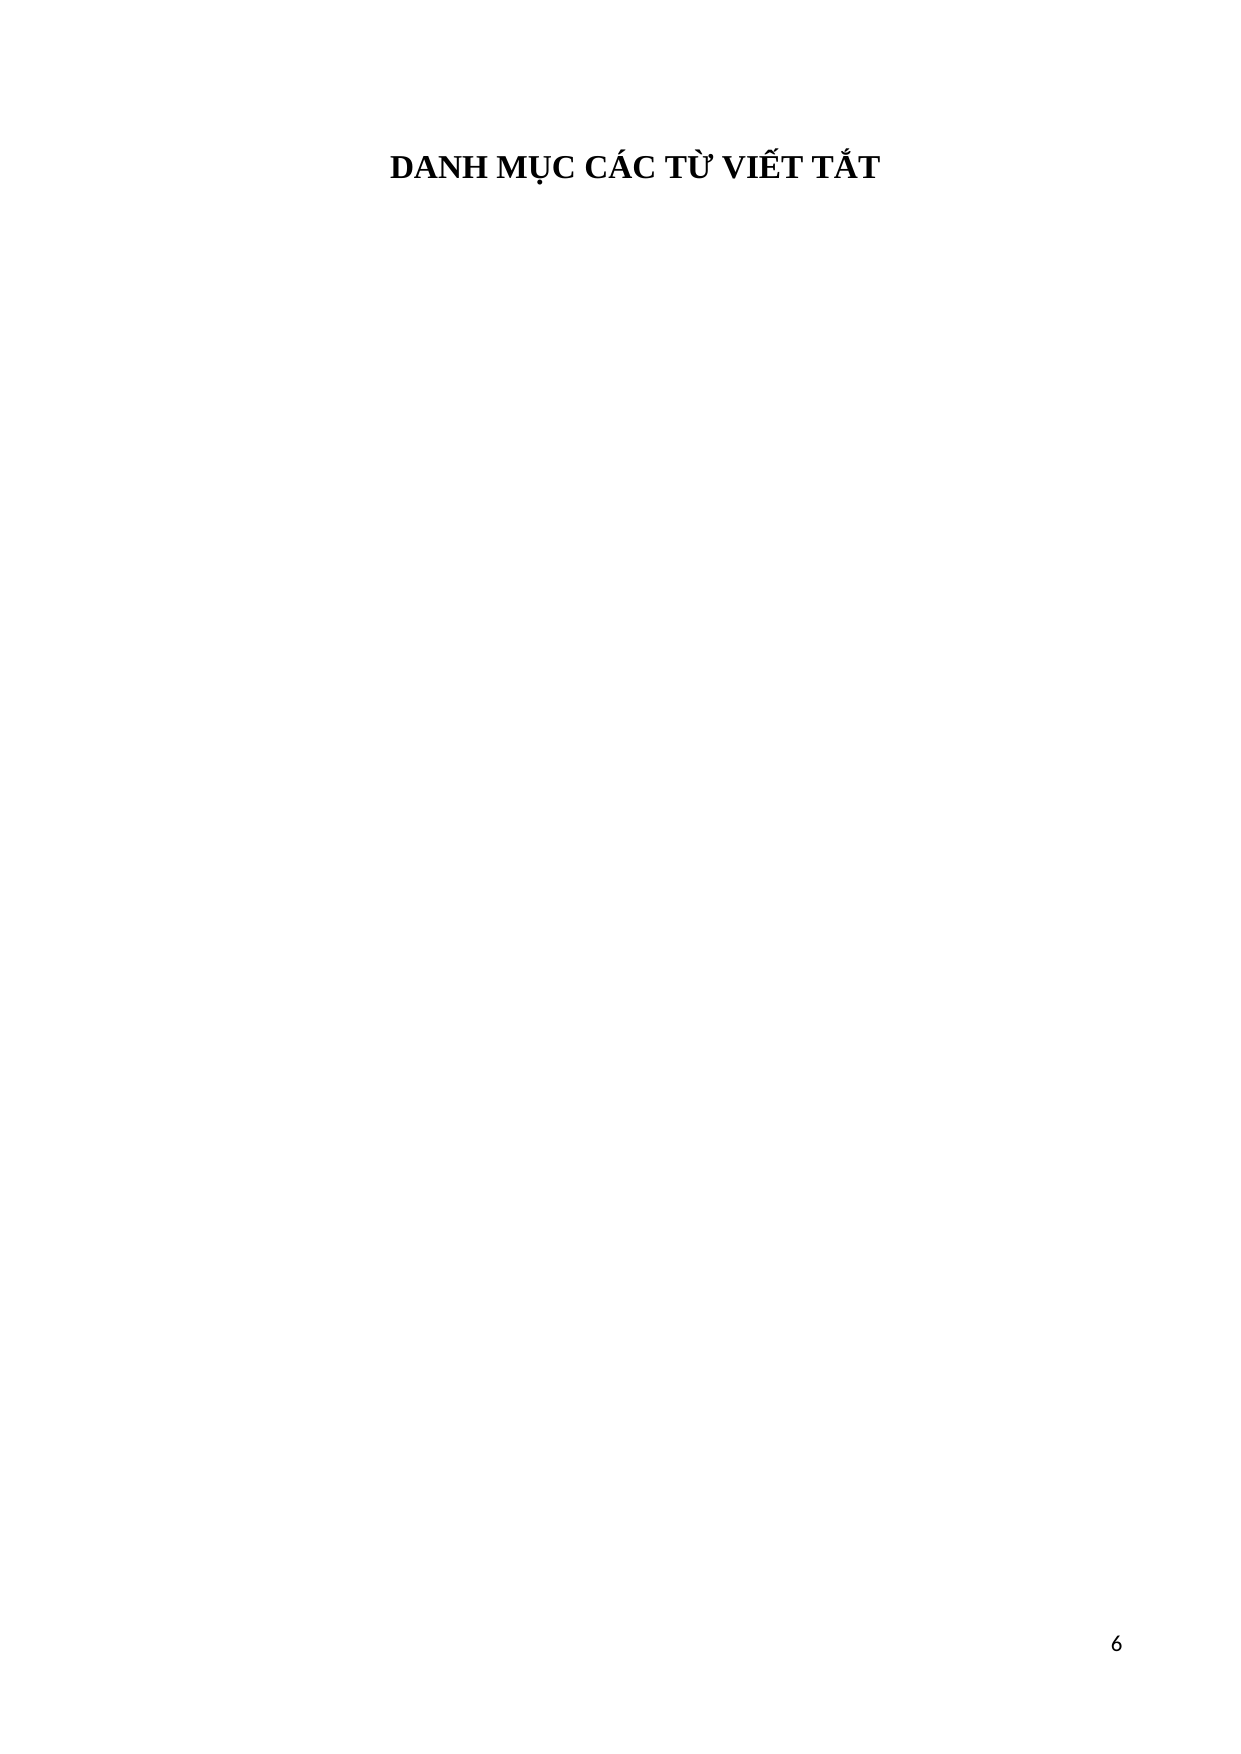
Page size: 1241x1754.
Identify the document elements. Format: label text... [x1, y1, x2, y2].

subtitle DANH MỤC CÁC TỪ VIẾT TẮT [148, 148, 1122, 243]
